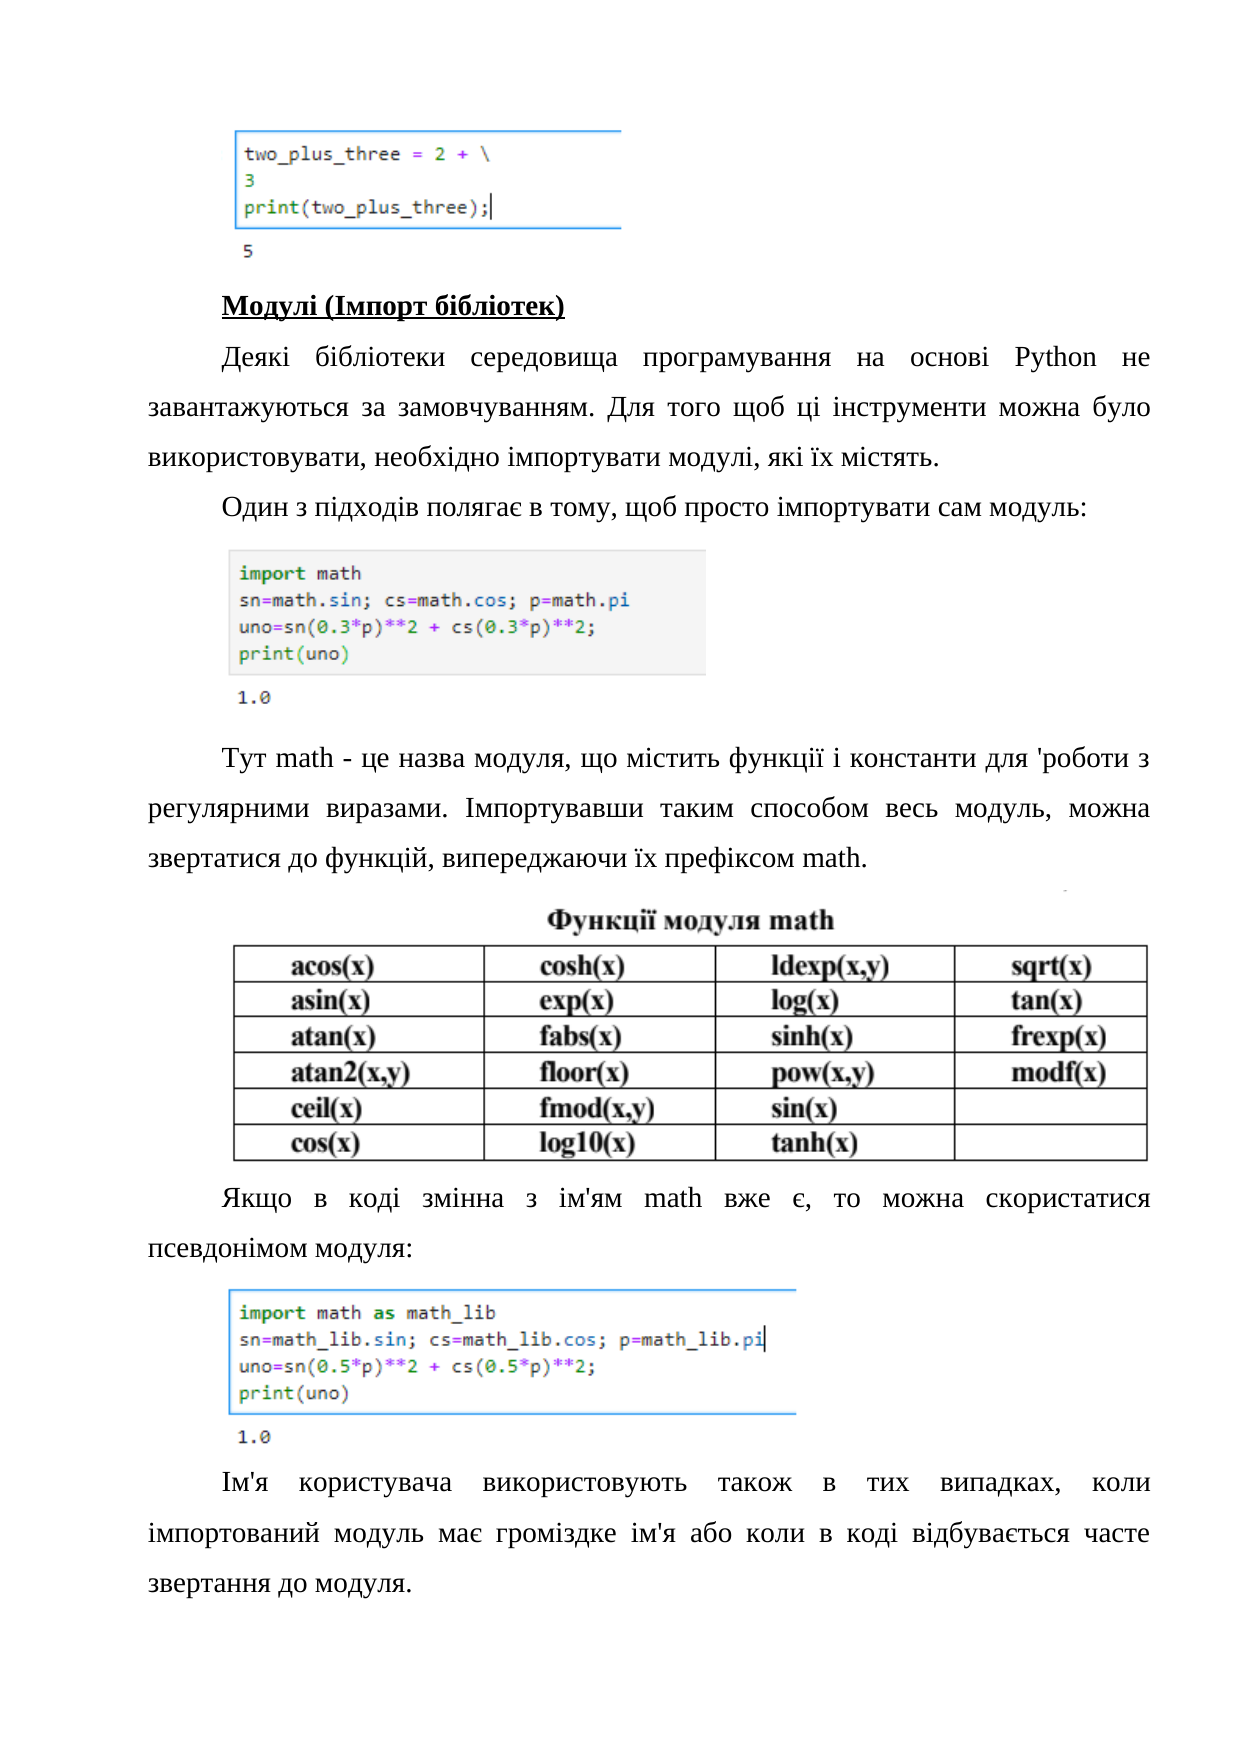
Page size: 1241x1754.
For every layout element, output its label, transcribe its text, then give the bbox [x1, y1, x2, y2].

text Модулі (Імпорт бібліотек) [148, 288, 1152, 322]
text Деякі бібліотеки середовища програмування на основі Python не завантажуються за замовчуванням. Для того щоб ці інструменти можна було використовувати, необхідно імпортувати модулі, які їх містять. [148, 339, 1152, 473]
text Якщо в коді змінна з ім'ям math вже є, то можна скористатися псевдонімом модуля: [148, 1180, 1152, 1263]
picture [221, 118, 622, 275]
picture [221, 1280, 797, 1451]
picture [221, 540, 706, 726]
picture [221, 890, 1159, 1166]
text Один з підходів полягає в тому, щоб просто імпортувати сам модуль: [148, 489, 1152, 523]
text Тут math - це назва модуля, що містить функції і константи для 'роботи з регулярними виразами. Імпортувавши таким способом весь модуль, можна звертатися до функцій, випереджаючи їх префіксом math. [148, 740, 1152, 874]
text Ім'я користувача використовують також в тих випадках, коли імпортований модуль має громіздке ім'я або коли в коді відбувається часте звертання до модуля. [148, 1464, 1152, 1599]
